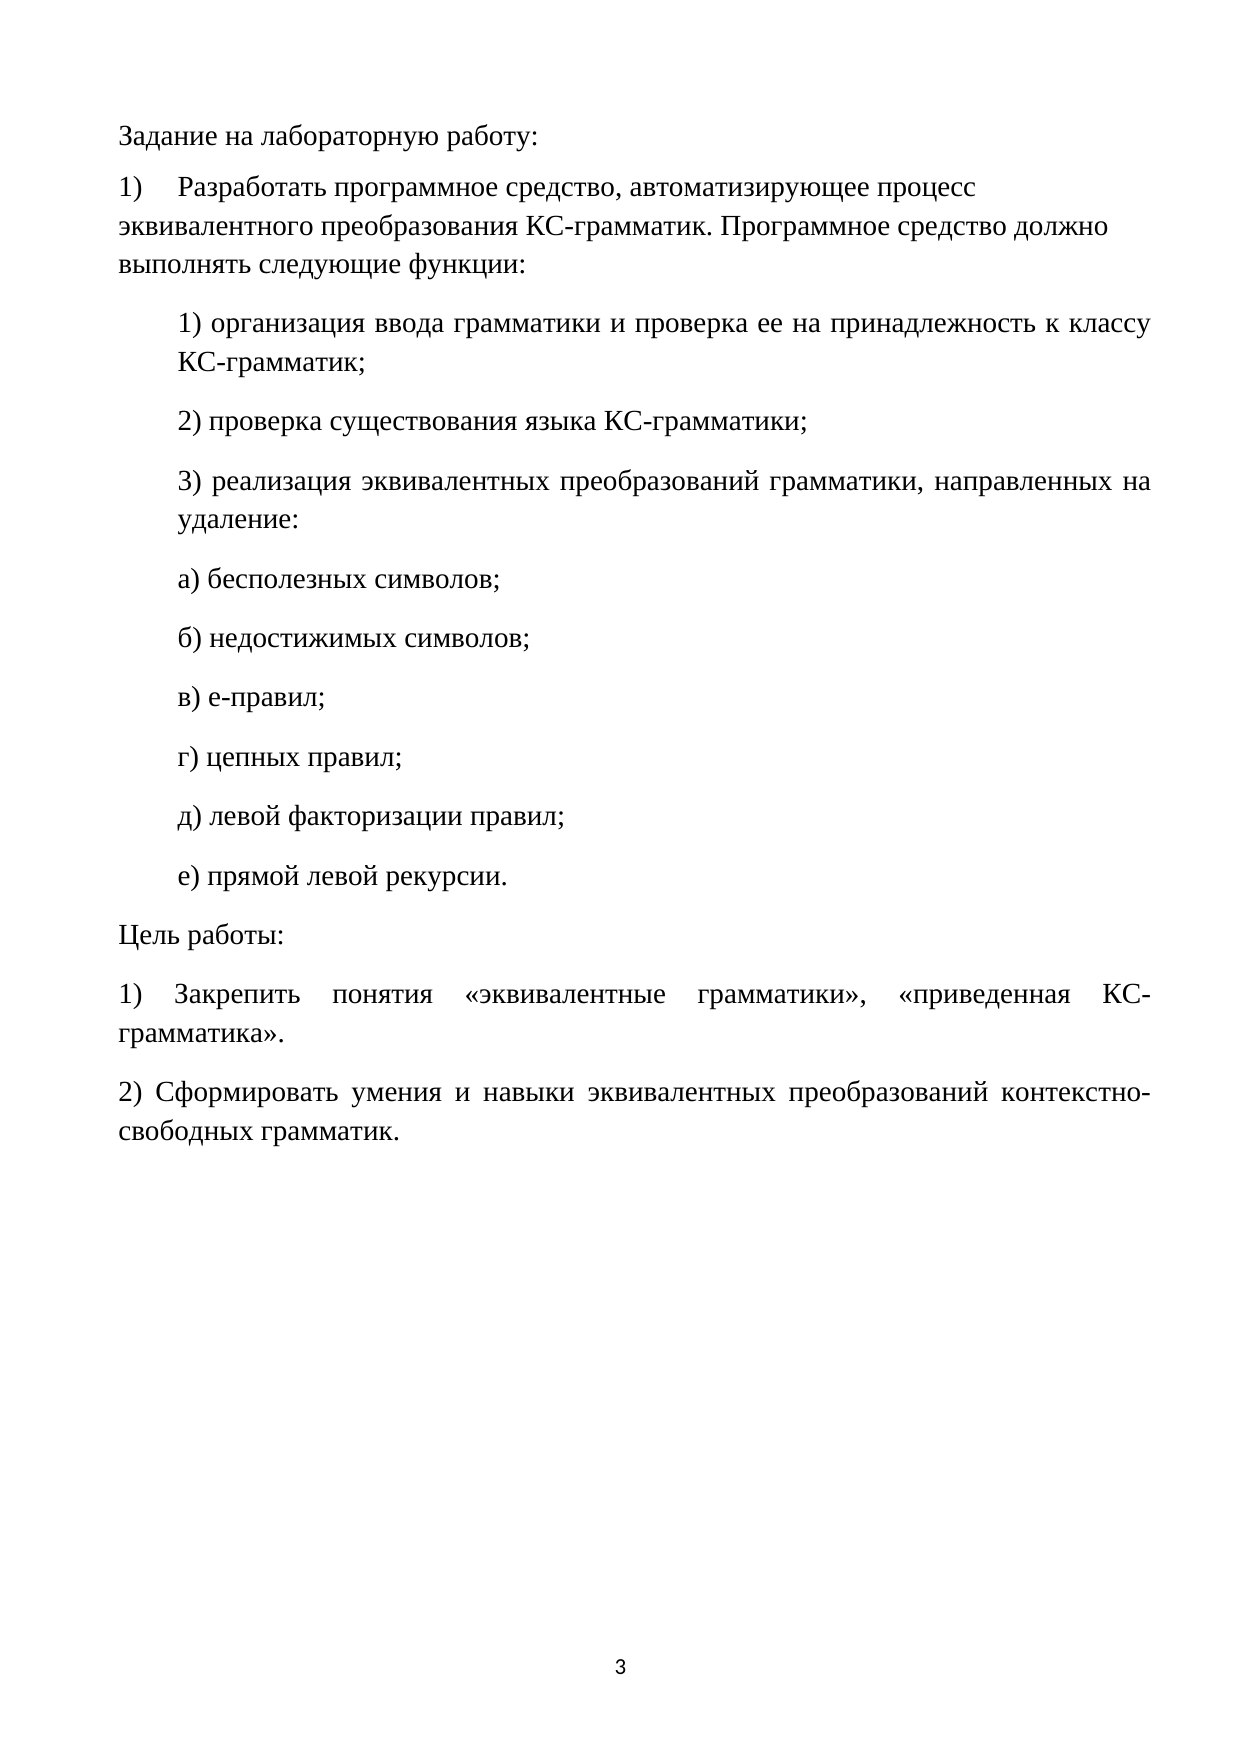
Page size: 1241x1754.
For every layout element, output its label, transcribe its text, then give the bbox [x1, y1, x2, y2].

list г) цепных правил; [177, 739, 1152, 772]
list 2) проверка существования языка КС-грамматики; [177, 403, 1152, 437]
list Разработать программное средство, автоматизирующее процесс эквивалентного преобразования КС-грамматик. Программное средство должно выполнять следующие функции: [118, 169, 1152, 280]
list д) левой факторизации правил; [177, 798, 1152, 832]
list в) e-правил; [177, 679, 1152, 713]
text 1) Закрепить понятия «эквивалентные грамматики», «приведенная КС-грамматика». [118, 976, 1152, 1048]
list е) прямой левой рекурсии. [177, 858, 1152, 891]
list 3) реализация эквивалентных преобразований грамматики, направленных на удаление: [177, 463, 1152, 535]
text Цель работы: [118, 917, 1152, 951]
list б) недостижимых символов; [177, 620, 1152, 654]
text 2) Сформировать умения и навыки эквивалентных преобразований контекстно-свободных грамматик. [118, 1074, 1152, 1146]
list 1) организация ввода грамматики и проверка ее на принадлежность к классу КС-грамматик; [177, 306, 1152, 378]
subtitle Задание на лабораторную работу: [118, 118, 1152, 152]
list а) бесполезных символов; [177, 561, 1152, 594]
